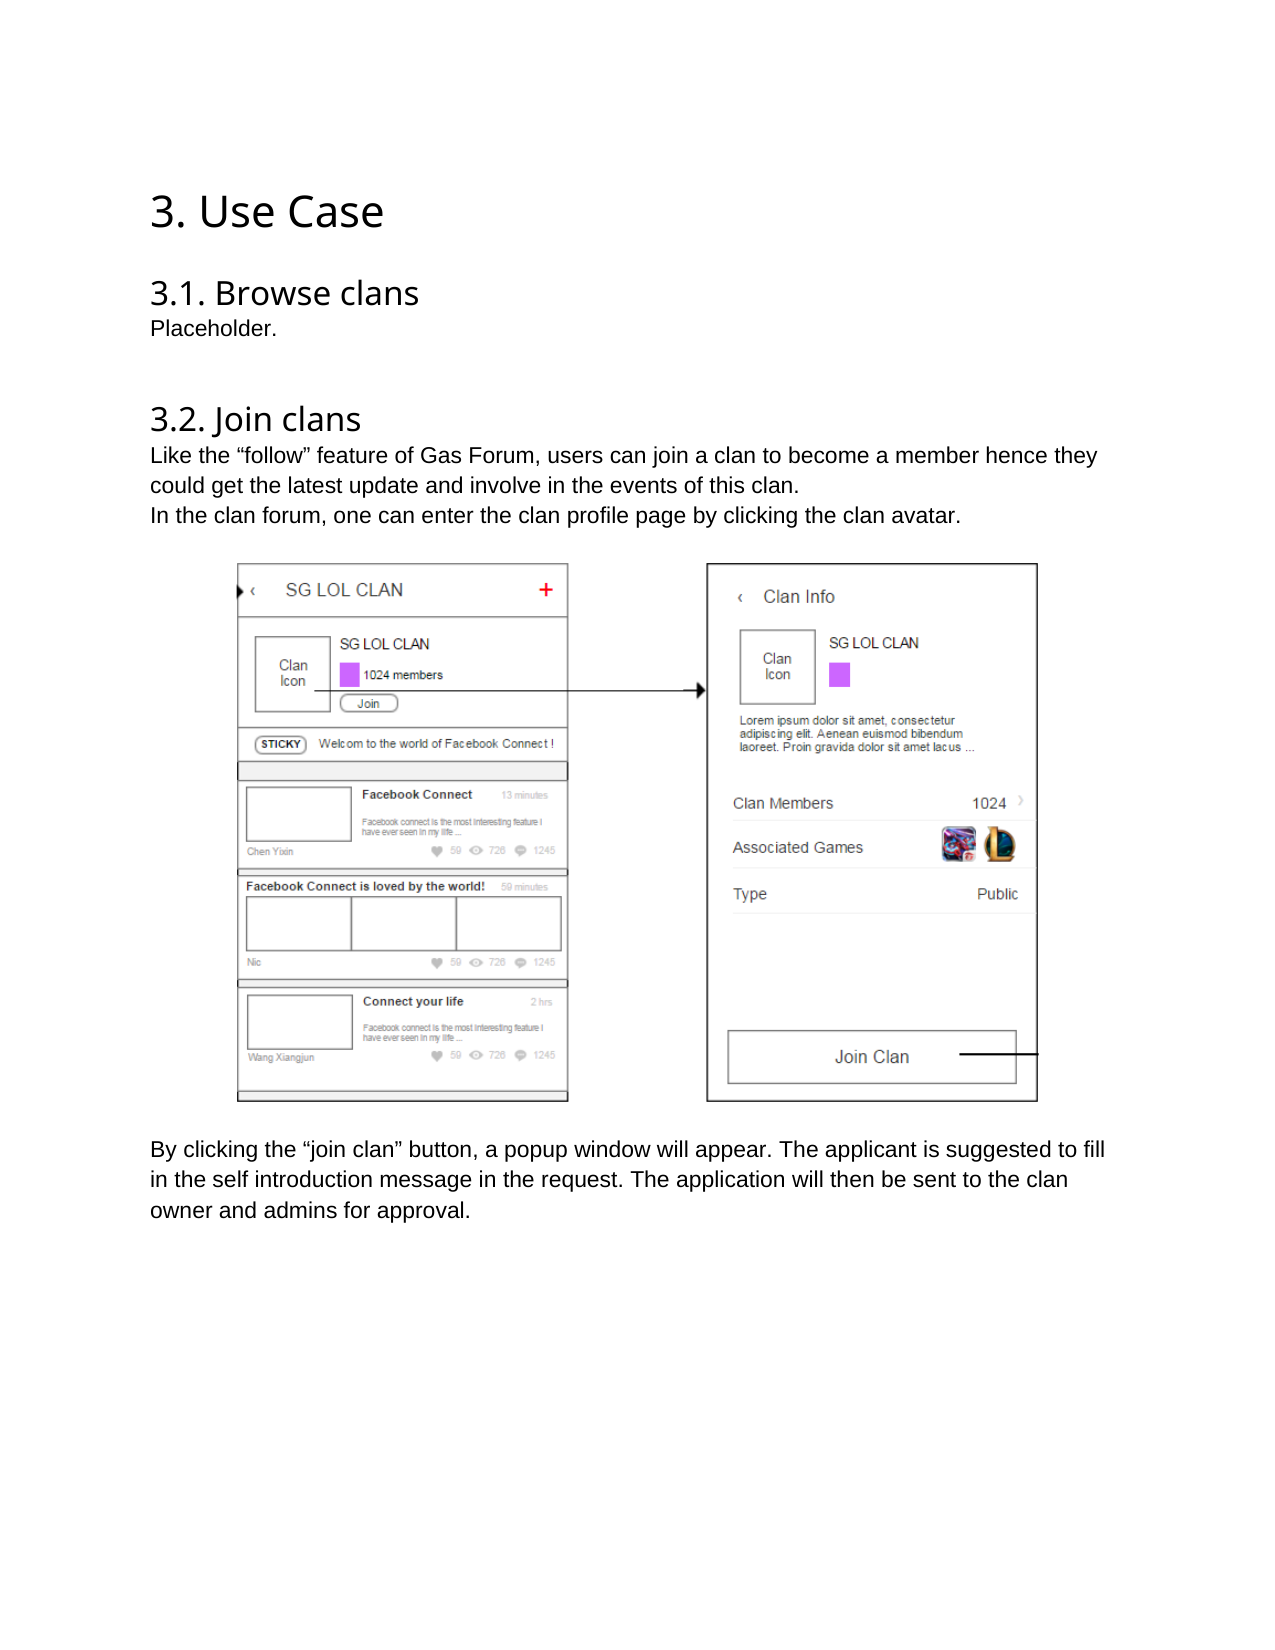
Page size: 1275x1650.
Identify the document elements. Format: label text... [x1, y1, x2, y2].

text Like the “follow” feature of Gas Forum, users can join a clan to become a member hence they could get the latest update and involve in the events of this clan. [150, 442, 1125, 498]
text By clicking the “join clan” button, a popup window will appear. The applicant is suggested to fill in the self introduction message in the request. The application will then be sent to the clan owner and admins for approval. [150, 1136, 1125, 1223]
subtitle 3.1. Browse clans [150, 269, 1125, 315]
picture [236, 562, 1039, 1103]
text Placeholder. [150, 315, 1125, 341]
text 3. Use Case [150, 180, 1125, 240]
text In the clan forum, one can enter the clan profile page by clicking the clan avatar. [150, 502, 1125, 528]
subtitle 3.2. Join clans [150, 396, 1125, 442]
